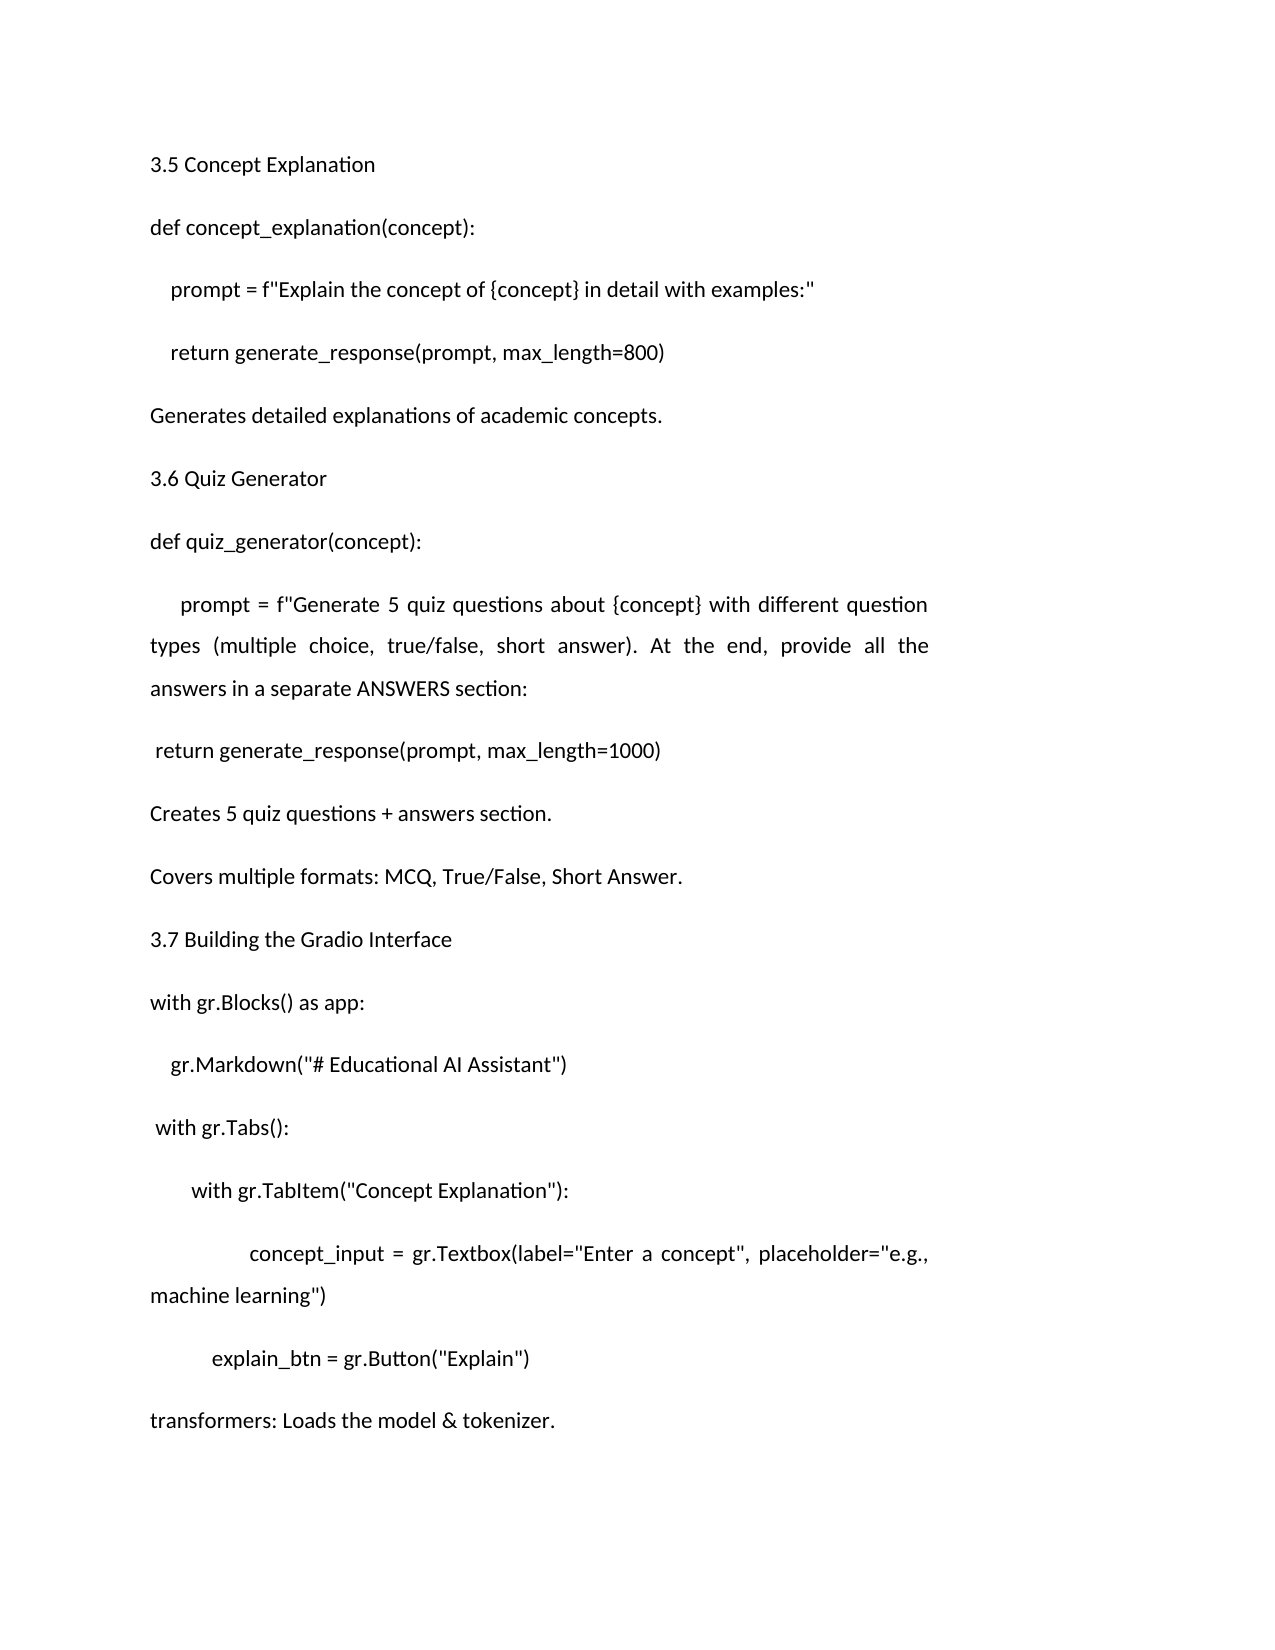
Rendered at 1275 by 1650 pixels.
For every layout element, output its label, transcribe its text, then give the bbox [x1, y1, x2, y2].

text with gr.Blocks() as app: [150, 988, 930, 1016]
text Covers multiple formats: MCQ, True/False, Short Answer. [150, 862, 930, 890]
text prompt = f"Explain the concept of {concept} in detail with examples:" [150, 276, 930, 304]
text concept_input = gr.Textbox(label="Enter a concept", placeholder="e.g., machine learning") [150, 1239, 930, 1309]
text gr.Markdown("# Educational AI Assistant") [150, 1051, 930, 1078]
text 3.5 Concept Explanation [150, 150, 930, 178]
text with gr.TabItem("Concept Explanation"): [150, 1176, 930, 1204]
text Generates detailed explanations of academic concepts. [150, 401, 930, 429]
text return generate_response(prompt, max_length=1000) [150, 736, 930, 764]
text 3.6 Quiz Generator [150, 464, 930, 492]
text Creates 5 quiz questions + answers section. [150, 799, 930, 827]
text prompt = f"Generate 5 quiz questions about {concept} with different question types (multiple choice, true/false, short answer). At the end, provide all the answers in a separate ANSWERS section: [150, 590, 930, 702]
text def concept_explanation(concept): [150, 213, 930, 241]
text explain_btn = gr.Button("Explain") [150, 1344, 930, 1372]
text with gr.Tabs(): [150, 1113, 930, 1141]
text def quiz_generator(concept): [150, 527, 930, 555]
text 3.7 Building the Gradio Interface [150, 925, 930, 953]
text return generate_response(prompt, max_length=800) [150, 338, 930, 366]
text transformers: Loads the model & tokenizer. [150, 1407, 930, 1434]
